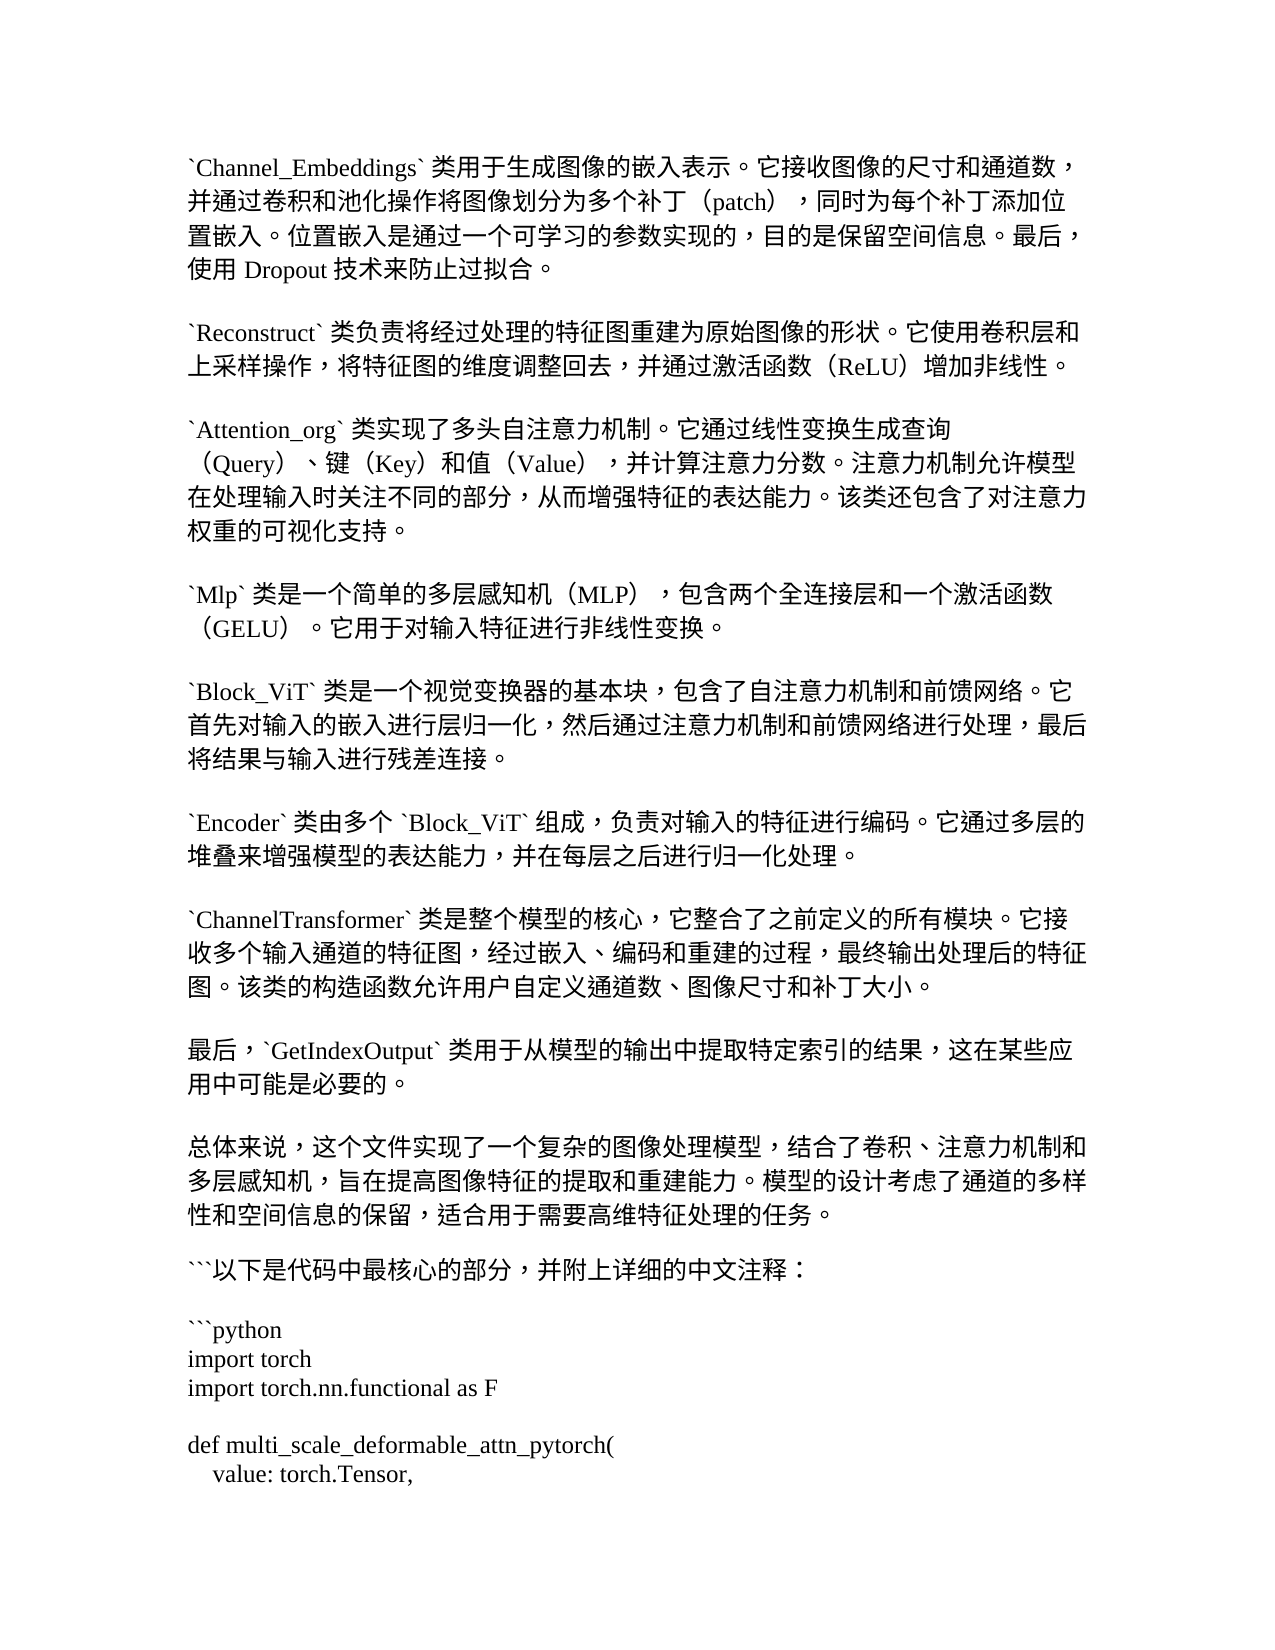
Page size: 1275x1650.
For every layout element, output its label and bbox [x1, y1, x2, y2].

text [187, 1252, 1087, 1488]
text [187, 150, 1087, 1232]
